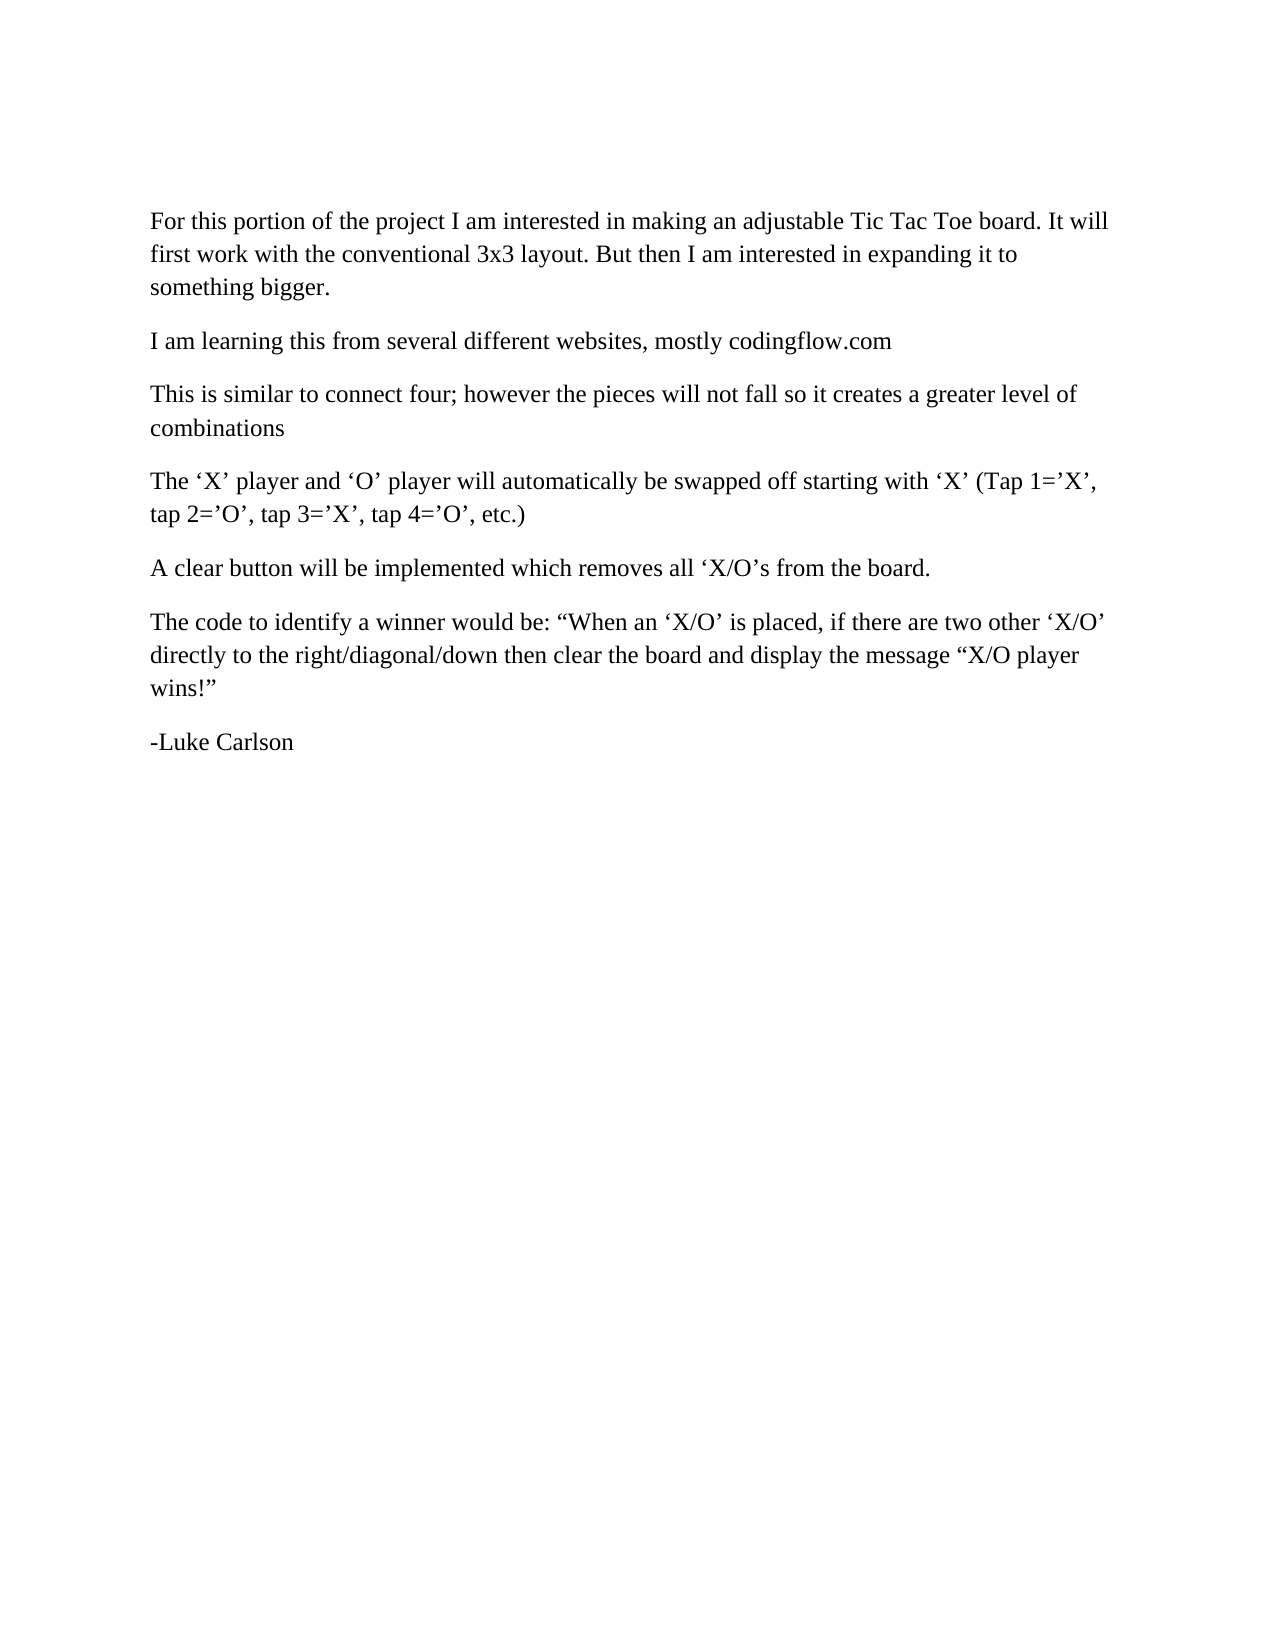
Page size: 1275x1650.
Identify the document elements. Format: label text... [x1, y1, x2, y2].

text -Luke Carlson [150, 727, 1125, 756]
text For this portion of the project I am interested in making an adjustable Tic Tac Toe board. It will first work with the conventional 3x3 layout. But then I am interested in expanding it to something bigger. [150, 206, 1125, 301]
text The ‘X’ player and ‘O’ player will automatically be swapped off starting with ‘X’ (Tap 1=’X’, tap 2=’O’, tap 3=’X’, tap 4=’O’, etc.) [150, 466, 1125, 528]
text I am learning this from several different websites, mostly codingflow.com [150, 326, 1125, 354]
text This is similar to connect four; however the pieces will not fall so it creates a greater level of combinations [150, 379, 1125, 441]
text The code to identify a winner would be: “When an ‘X/O’ is placed, if there are two other ‘X/O’ directly to the right/diagonal/down then clear the board and display the message “X/O player wins!” [150, 607, 1125, 702]
text A clear button will be implemented which removes all ‘X/O’s from the board. [150, 553, 1125, 582]
